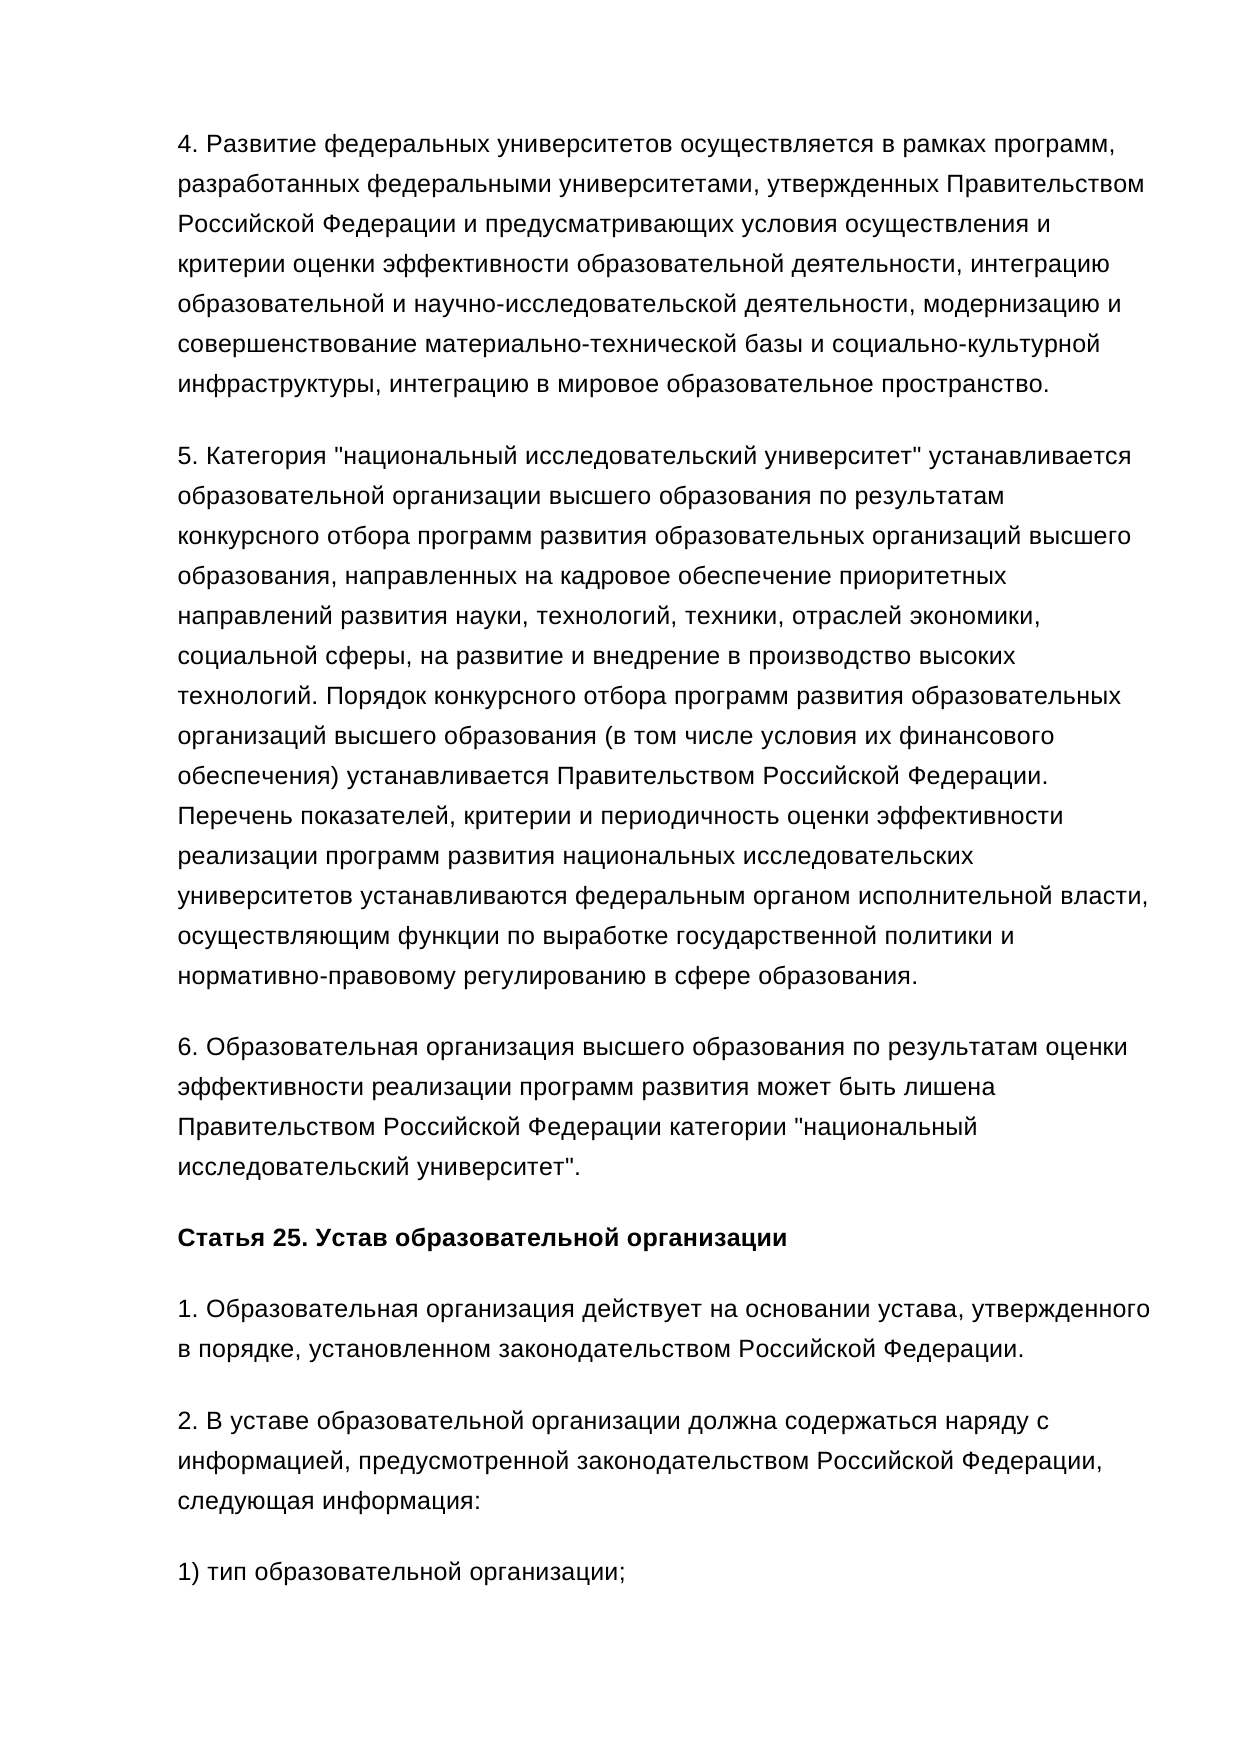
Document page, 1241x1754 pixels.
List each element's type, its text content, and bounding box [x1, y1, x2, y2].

text 4. Развитие федеральных университетов осуществляется в рамках программ, разработанных федеральными университетами, утвержденных Правительством Российской Федерации и предусматривающих условия осуществления и критерии оценки эффективности образовательной деятельности, интеграцию образовательной и научно-исследовательской деятельности, модернизацию и совершенствование материально-технической базы и социально-культурной инфраструктуры, интеграцию в мировое образовательное пространство. [177, 118, 1152, 398]
text 2. В уставе образовательной организации должна содержаться наряду с информацией, предусмотренной законодательством Российской Федерации, следующая информация: [177, 1394, 1152, 1514]
text Статья 25. Устав образовательной организации [177, 1212, 1152, 1252]
text 1) тип образовательной организации; [177, 1546, 1152, 1586]
text 5. Категория "национальный исследовательский университет" устанавливается образовательной организации высшего образования по результатам конкурсного отбора программ развития образовательных организаций высшего образования, направленных на кадровое обеспечение приоритетных направлений развития науки, технологий, техники, отраслей экономики, социальной сферы, на развитие и внедрение в производство высоких технологий. Порядок конкурсного отбора программ развития образовательных организаций высшего образования (в том числе условия их финансового обеспечения) устанавливается Правительством Российской Федерации. Перечень показателей, критерии и периодичность оценки эффективности реализации программ развития национальных исследовательских университетов устанавливаются федеральным органом исполнительной власти, осуществляющим функции по выработке государственной политики и нормативно-правовому регулированию в сфере образования. [177, 429, 1152, 989]
text 6. Образовательная организация высшего образования по результатам оценки эффективности реализации программ развития может быть лишена Правительством Российской Федерации категории "национальный исследовательский университет". [177, 1021, 1152, 1181]
text 1. Образовательная организация действует на основании устава, утвержденного в порядке, установленном законодательством Российской Федерации. [177, 1283, 1152, 1363]
